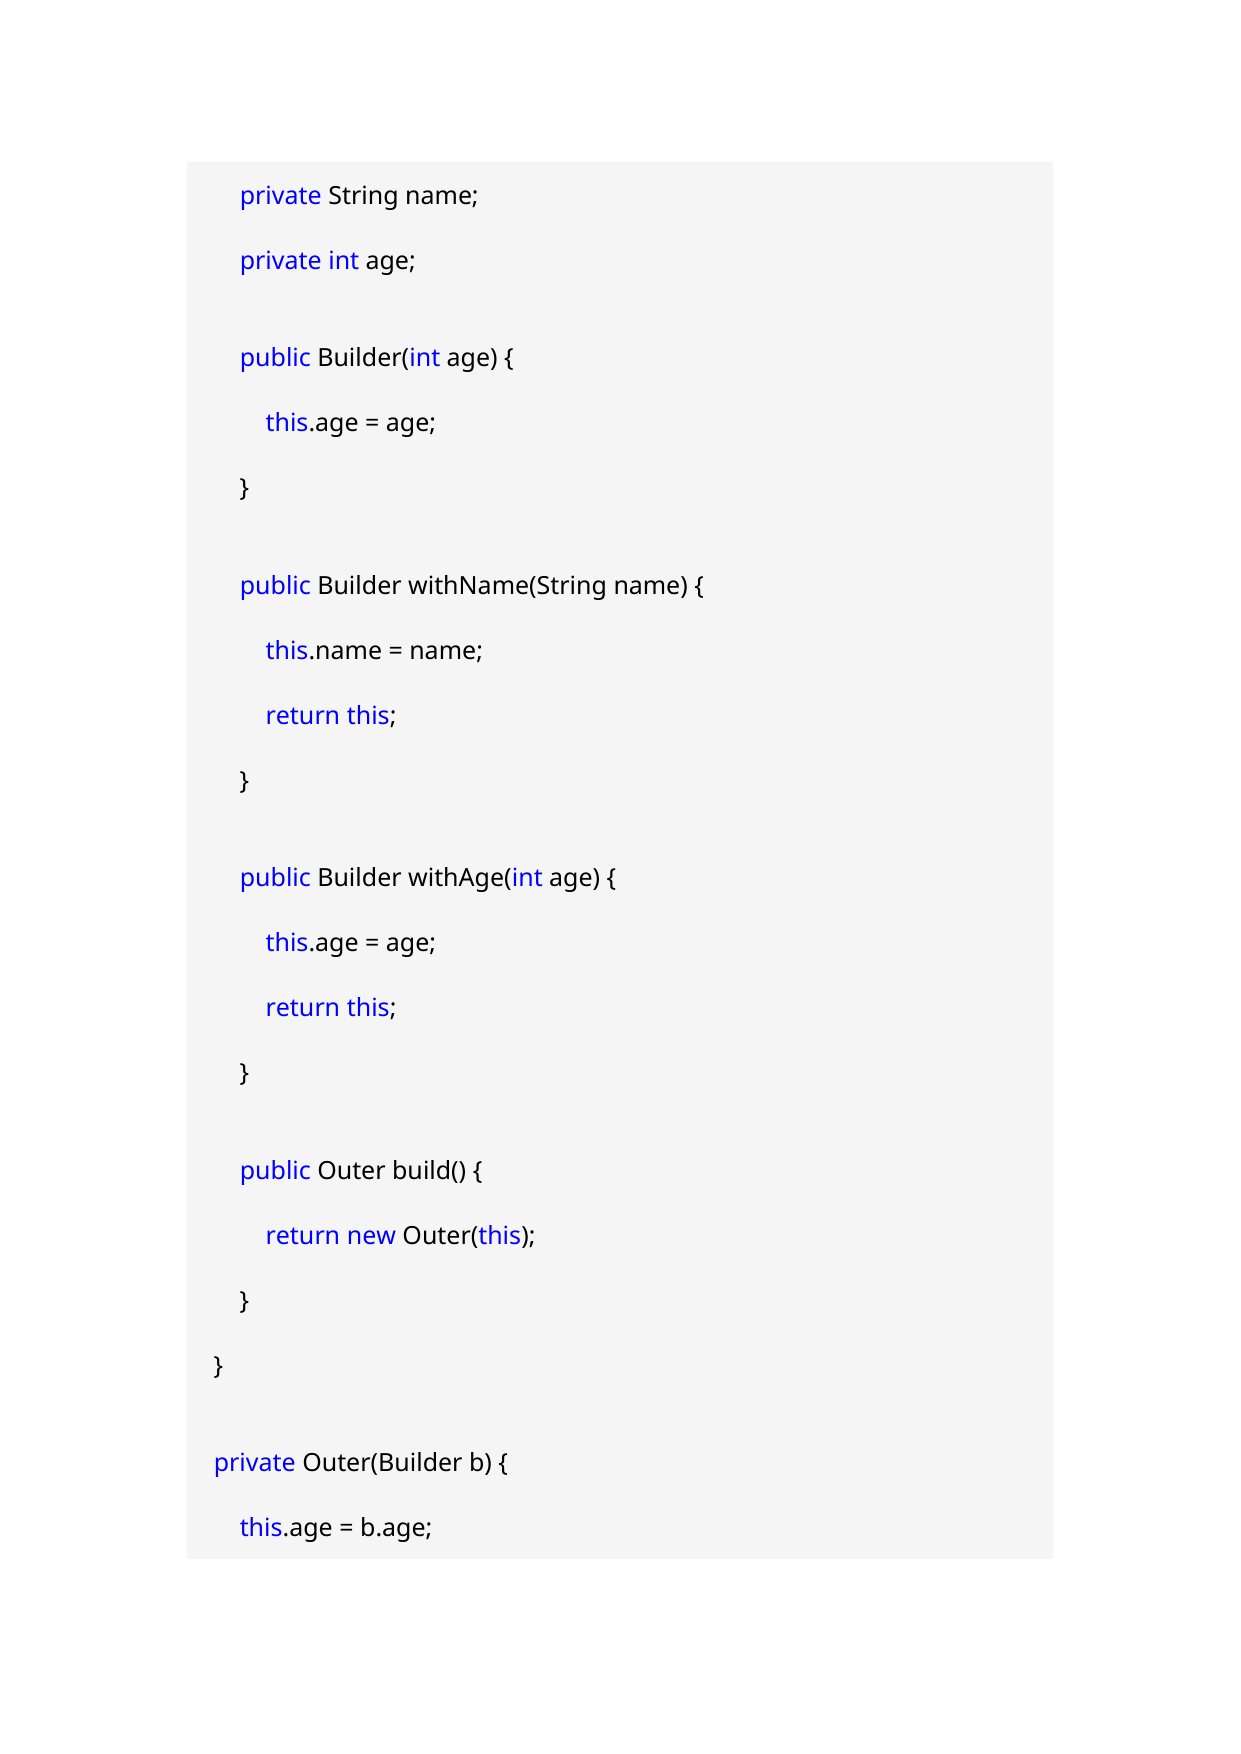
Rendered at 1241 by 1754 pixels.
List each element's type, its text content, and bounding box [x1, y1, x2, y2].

text return new Outer(this); [187, 1202, 1053, 1267]
text return this; [187, 974, 1053, 1039]
text } [187, 1039, 1053, 1104]
text this.age = age; [187, 389, 1053, 454]
text public Builder(int age) { [187, 324, 1053, 389]
text this.age = b.age; [187, 1494, 1053, 1559]
text } [187, 747, 1053, 812]
text this.age = age; [187, 909, 1053, 974]
text return this; [187, 682, 1053, 747]
text } [187, 1332, 1053, 1397]
text public Outer build() { [187, 1137, 1053, 1202]
text private int age; [187, 227, 1053, 292]
text private Outer(Builder b) { [187, 1429, 1053, 1494]
text this.name = name; [187, 617, 1053, 682]
text public Builder withAge(int age) { [187, 844, 1053, 909]
text private String name; [187, 162, 1053, 227]
text } [187, 1267, 1053, 1332]
text } [187, 454, 1053, 519]
text public Builder withName(String name) { [187, 552, 1053, 617]
